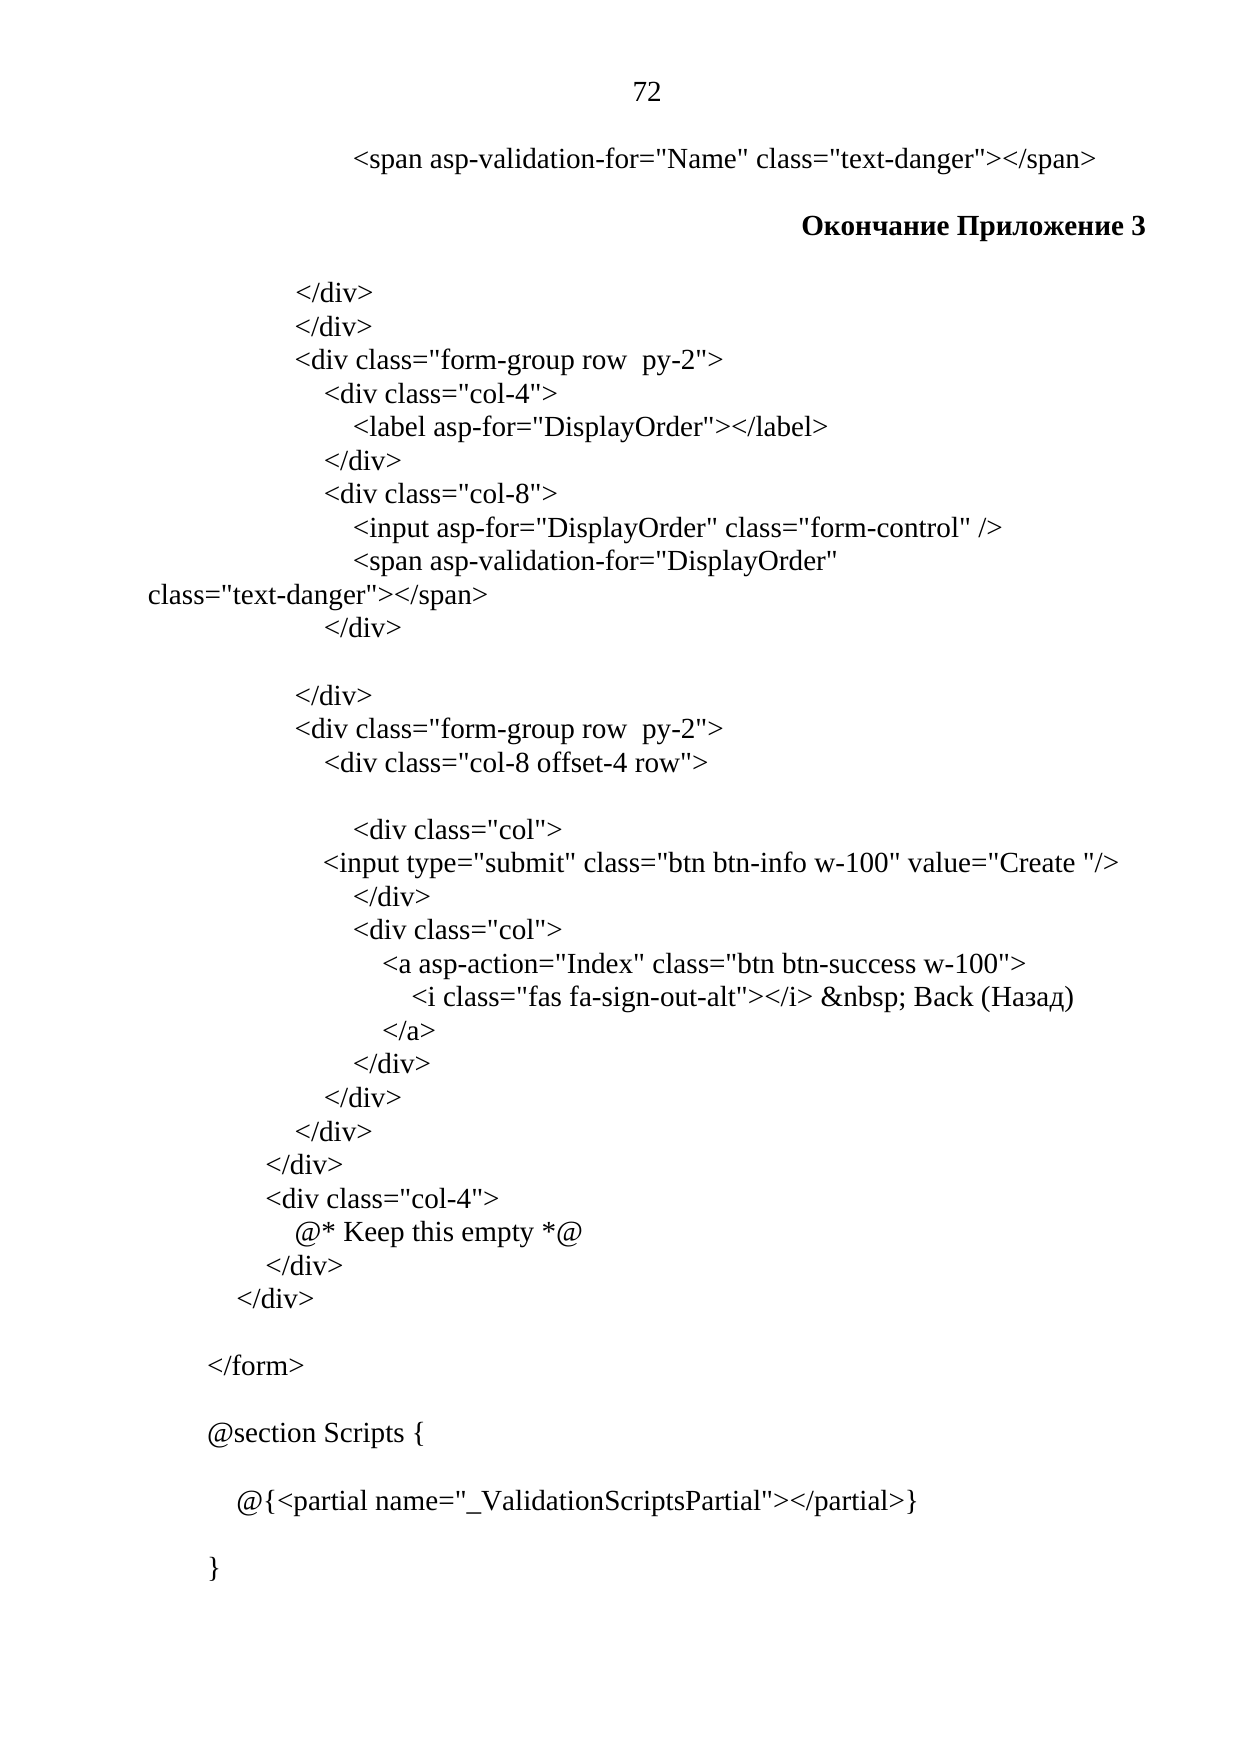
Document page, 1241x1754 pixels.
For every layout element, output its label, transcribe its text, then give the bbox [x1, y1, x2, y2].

text <div class="form-group row py-2"> [148, 711, 1146, 745]
text <span asp-validation-for="Name" class="text-danger"></span> [148, 141, 1146, 174]
text <div class="form-group row py-2"> [148, 342, 1146, 376]
text <div class="col-8 offset-4 row"> [148, 745, 1146, 778]
text <i class="fas fa-sign-out-alt"></i> &nbsp; Back (Назад) [148, 979, 1146, 1013]
text <div class="col"> [148, 912, 1146, 946]
text <a asp-action="Index" class="btn btn-success w-100"> [148, 946, 1146, 979]
text <input type="submit" class="btn btn-info w-100" value="Create "/> [89, 845, 1146, 879]
text </form> [148, 1348, 1146, 1382]
text <div class="col"> [148, 812, 1146, 845]
text </div> [148, 309, 1146, 342]
text </div> [148, 1047, 1146, 1080]
text </div> [148, 1080, 1146, 1114]
text </div> [148, 1114, 1146, 1147]
text </div> [148, 443, 1146, 476]
text </a> [148, 1013, 1146, 1047]
text @section Scripts { [148, 1416, 1146, 1449]
text </div> [148, 879, 1146, 912]
text } [148, 1550, 1146, 1583]
text </div> [148, 1147, 1146, 1181]
text @{<partial name="_ValidationScriptsPartial"></partial>} [148, 1483, 1146, 1516]
text </div> [148, 1281, 1146, 1315]
text </div> [221, 275, 1146, 309]
text </div> [148, 611, 1146, 644]
text <div class="col-8"> [148, 476, 1146, 510]
text </div> [148, 1248, 1146, 1281]
list Окончание Приложение 3 [148, 208, 1146, 242]
text <input asp-for="DisplayOrder" class="form-control" /> [148, 510, 1146, 543]
text <div class="col-4"> [148, 1181, 1146, 1214]
text </div> [148, 678, 1146, 711]
text <span asp-validation-for="DisplayOrder" class="text-danger"></span> [148, 543, 1146, 611]
text @* Keep this empty *@ [148, 1214, 1146, 1248]
text <label asp-for="DisplayOrder"></label> [148, 409, 1146, 443]
text <div class="col-4"> [148, 376, 1146, 409]
